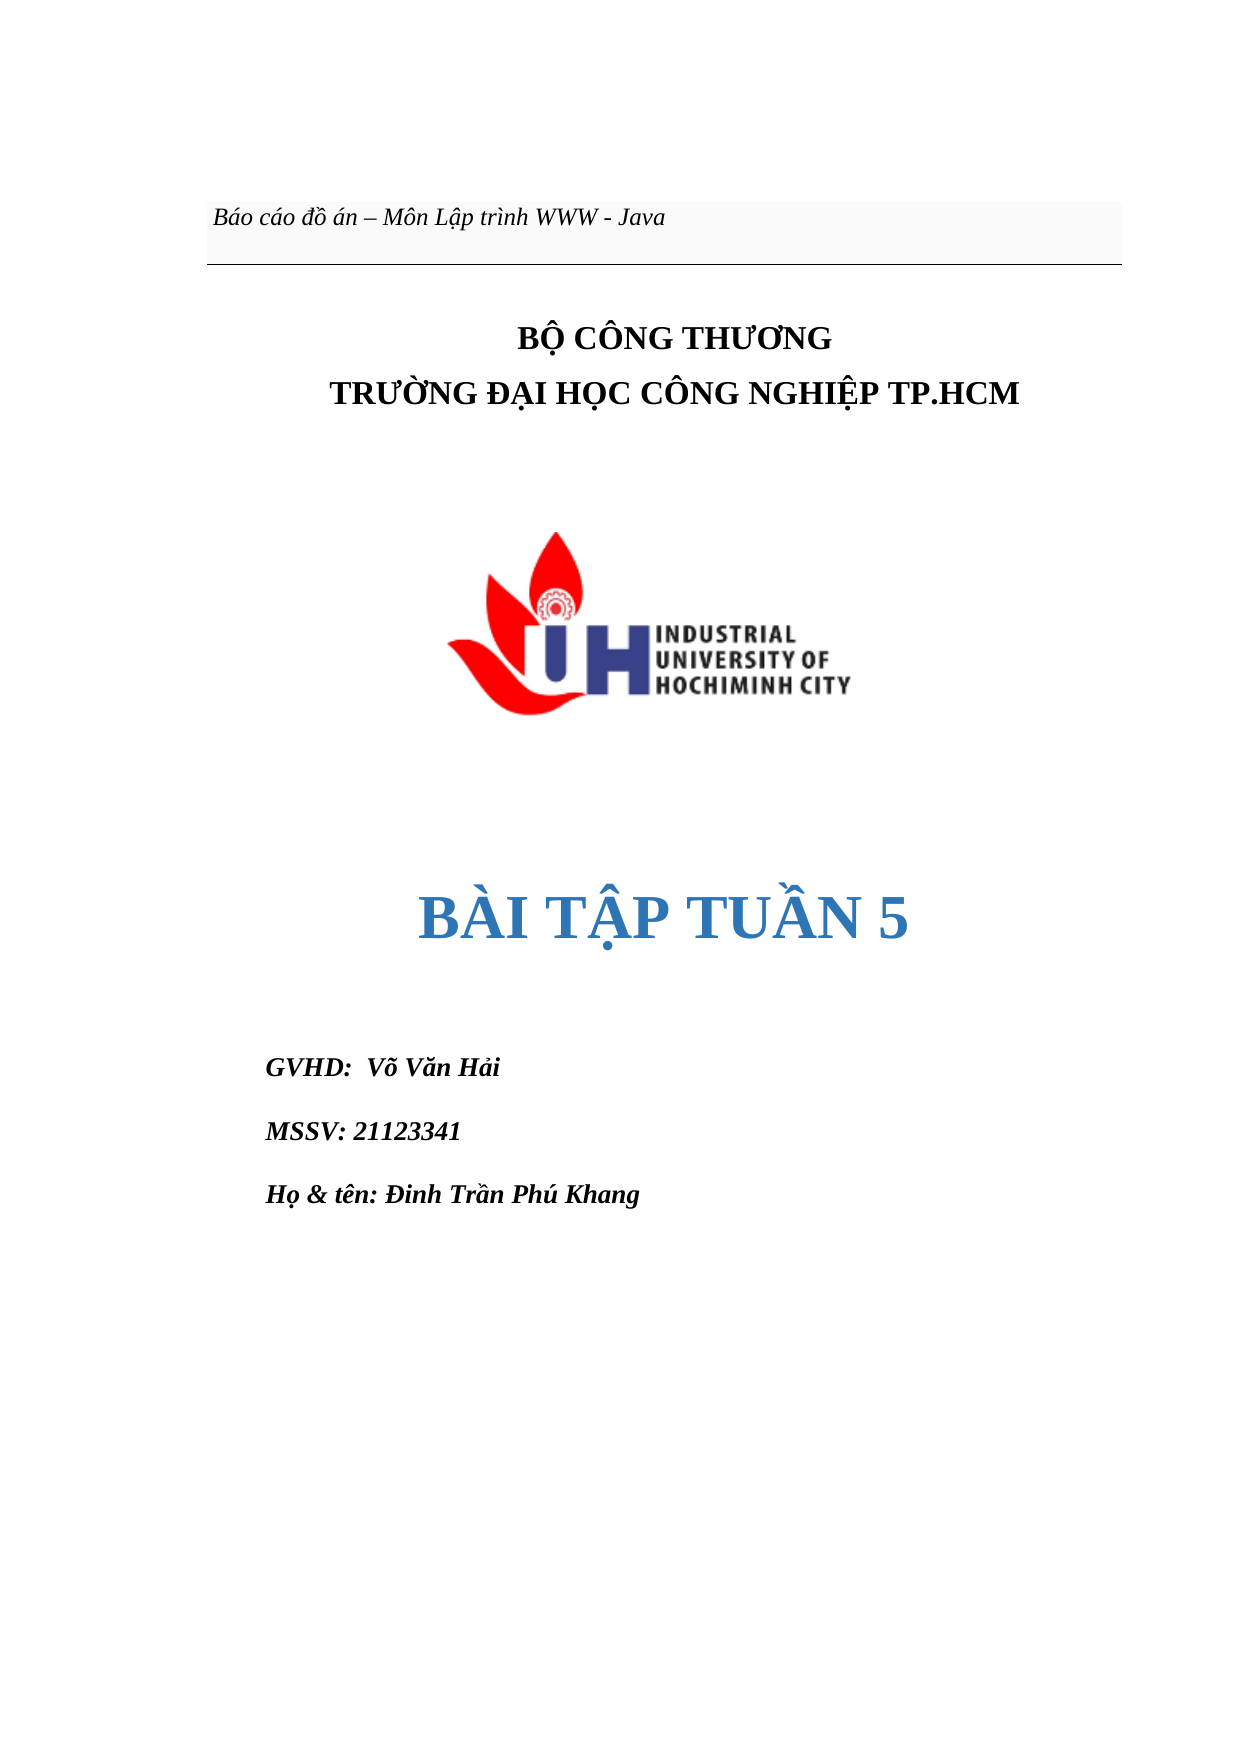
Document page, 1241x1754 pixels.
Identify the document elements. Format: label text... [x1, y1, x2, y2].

text Họ & tên: Đinh Trần Phú Khang [207, 1178, 1122, 1209]
text MSSV: 21123341 [207, 1115, 1122, 1146]
text GVHD: Võ Văn Hải [207, 1052, 1122, 1083]
text BÀI TẬP TUẦN 5 [207, 880, 1122, 965]
picture [447, 532, 852, 717]
